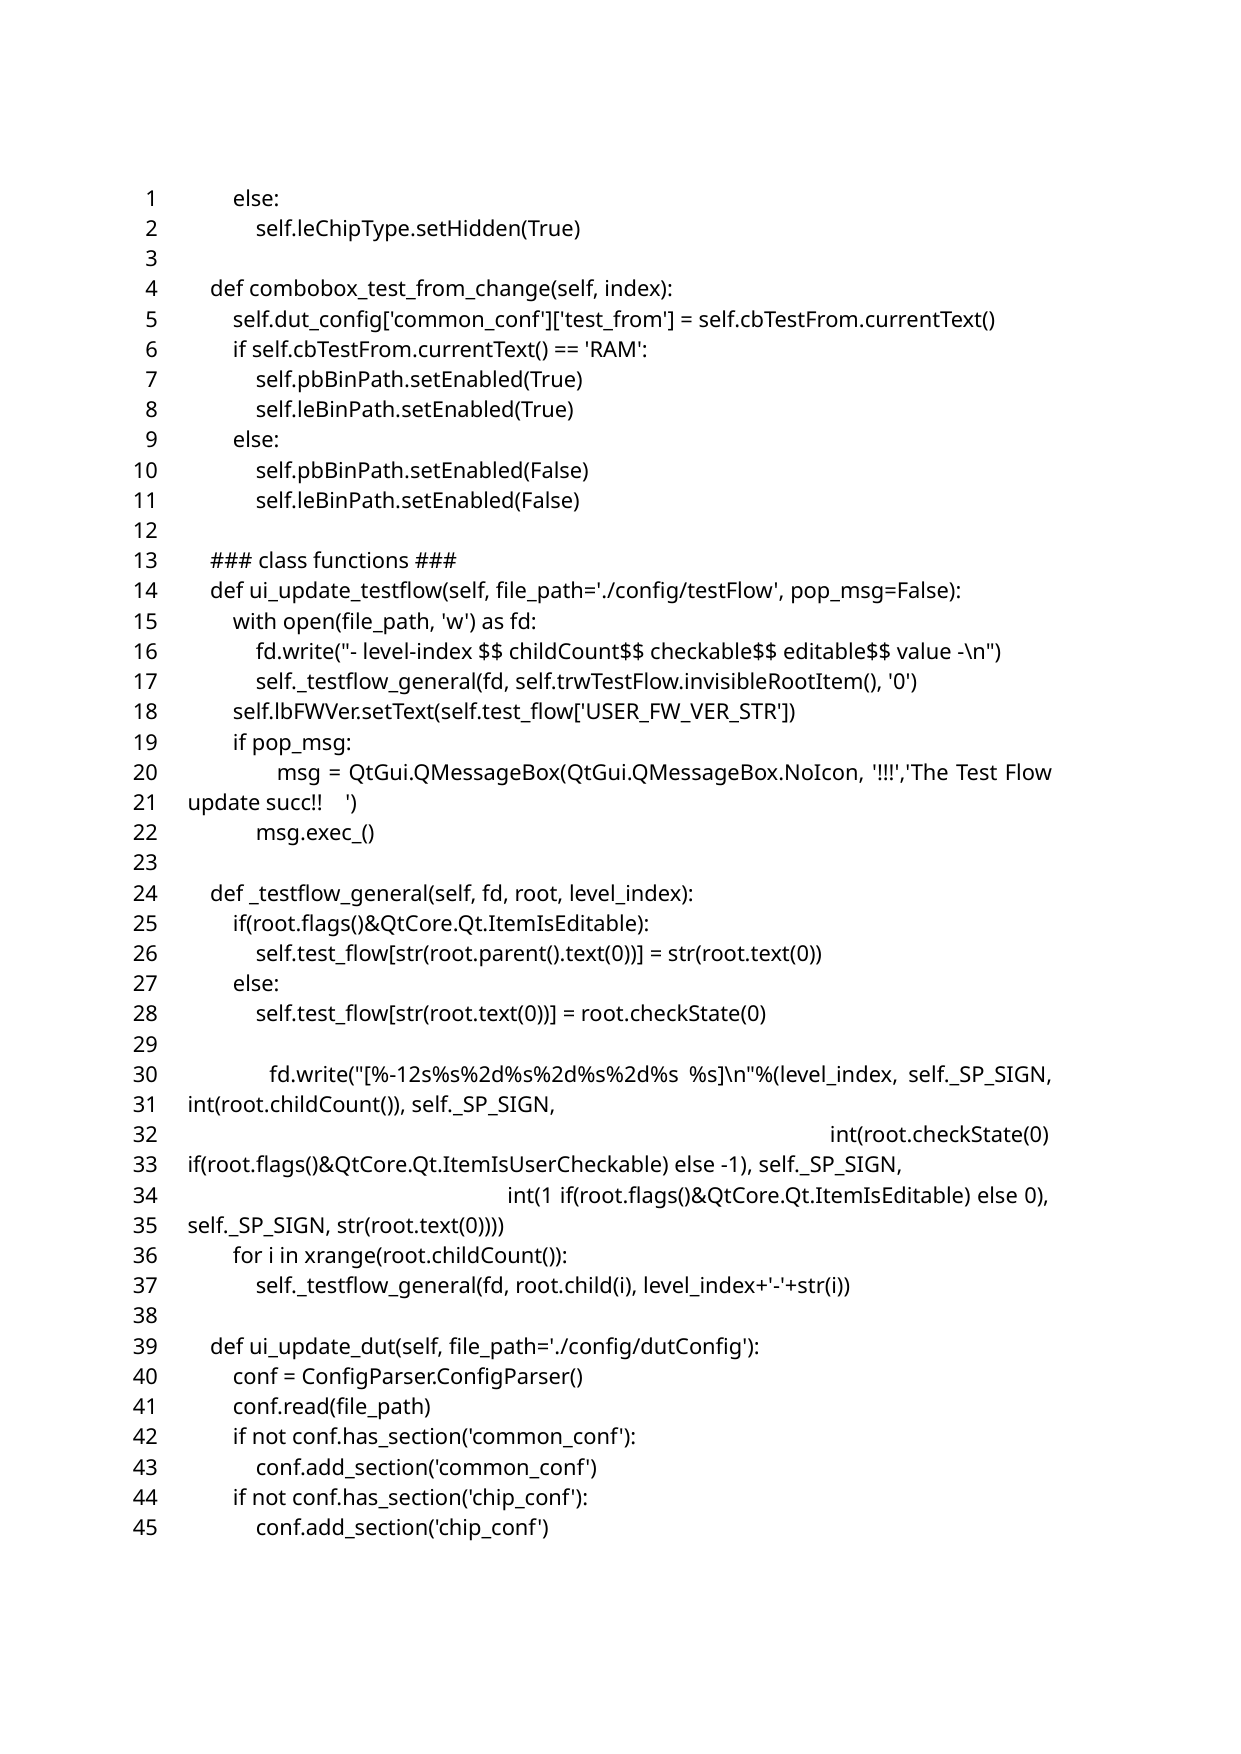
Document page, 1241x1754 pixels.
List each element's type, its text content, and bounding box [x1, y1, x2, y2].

text self.pbBinPath.setEnabled(False) [187, 454, 1053, 484]
text for i in xrange(root.childCount()): [187, 1240, 1053, 1270]
text if self.cbTestFrom.currentText() == 'RAM': [187, 333, 1053, 364]
text int(1 if(root.flags()&QtCore.Qt.ItemIsEditable) else 0), self._SP_SIGN, str(root.text(0)))) [187, 1179, 1053, 1240]
text conf.add_section('common_conf') [187, 1451, 1053, 1481]
text int(root.checkState(0) if(root.flags()&QtCore.Qt.ItemIsUserCheckable) else -1), self._SP_SIGN, [187, 1119, 1053, 1179]
text if not conf.has_section('common_conf'): [187, 1421, 1053, 1451]
text self.leBinPath.setEnabled(False) [187, 484, 1053, 515]
text msg.exec_() [187, 817, 1053, 847]
text self._testflow_general(fd, root.child(i), level_index+'-'+str(i)) [187, 1270, 1053, 1300]
text if pop_msg: [187, 726, 1053, 756]
text else: [187, 424, 1053, 454]
text with open(file_path, 'w') as fd: [187, 605, 1053, 636]
text fd.write("- level-index $$ childCount$$ checkable$$ editable$$ value -\n") [187, 636, 1053, 666]
text self.pbBinPath.setEnabled(True) [187, 364, 1053, 394]
text self._testflow_general(fd, self.trwTestFlow.invisibleRootItem(), '0') [187, 666, 1053, 696]
text def combobox_test_from_change(self, index): [187, 273, 1053, 303]
text self.leChipType.setHidden(True) [187, 213, 1053, 243]
text fd.write("[%-12s%s%2d%s%2d%s%2d%s %s]\n"%(level_index, self._SP_SIGN, int(root.childCount()), self._SP_SIGN, [187, 1058, 1053, 1119]
text self.dut_config['common_conf']['test_from'] = self.cbTestFrom.currentText() [187, 303, 1053, 333]
text def _testflow_general(self, fd, root, level_index): [187, 877, 1053, 907]
text else: [187, 968, 1053, 998]
text self.lbFWVer.setText(self.test_flow['USER_FW_VER_STR']) [187, 696, 1053, 726]
text self.leBinPath.setEnabled(True) [187, 394, 1053, 424]
text conf.add_section('chip_conf') [187, 1512, 1053, 1542]
text self.test_flow[str(root.parent().text(0))] = str(root.text(0)) [187, 938, 1053, 968]
text if not conf.has_section('chip_conf'): [187, 1481, 1053, 1512]
text self.test_flow[str(root.text(0))] = root.checkState(0) [187, 998, 1053, 1028]
text ### class functions ### [187, 545, 1053, 575]
text conf.read(file_path) [187, 1391, 1053, 1421]
text if(root.flags()&QtCore.Qt.ItemIsEditable): [187, 907, 1053, 938]
text def ui_update_dut(self, file_path='./config/dutConfig'): [187, 1330, 1053, 1361]
text msg = QtGui.QMessageBox(QtGui.QMessageBox.NoIcon, '!!!','The Test Flow update succ!! ') [187, 756, 1053, 817]
text def ui_update_testflow(self, file_path='./config/testFlow', pop_msg=False): [187, 575, 1053, 605]
text conf = ConfigParser.ConfigParser() [187, 1361, 1053, 1391]
text else: [187, 182, 1053, 213]
